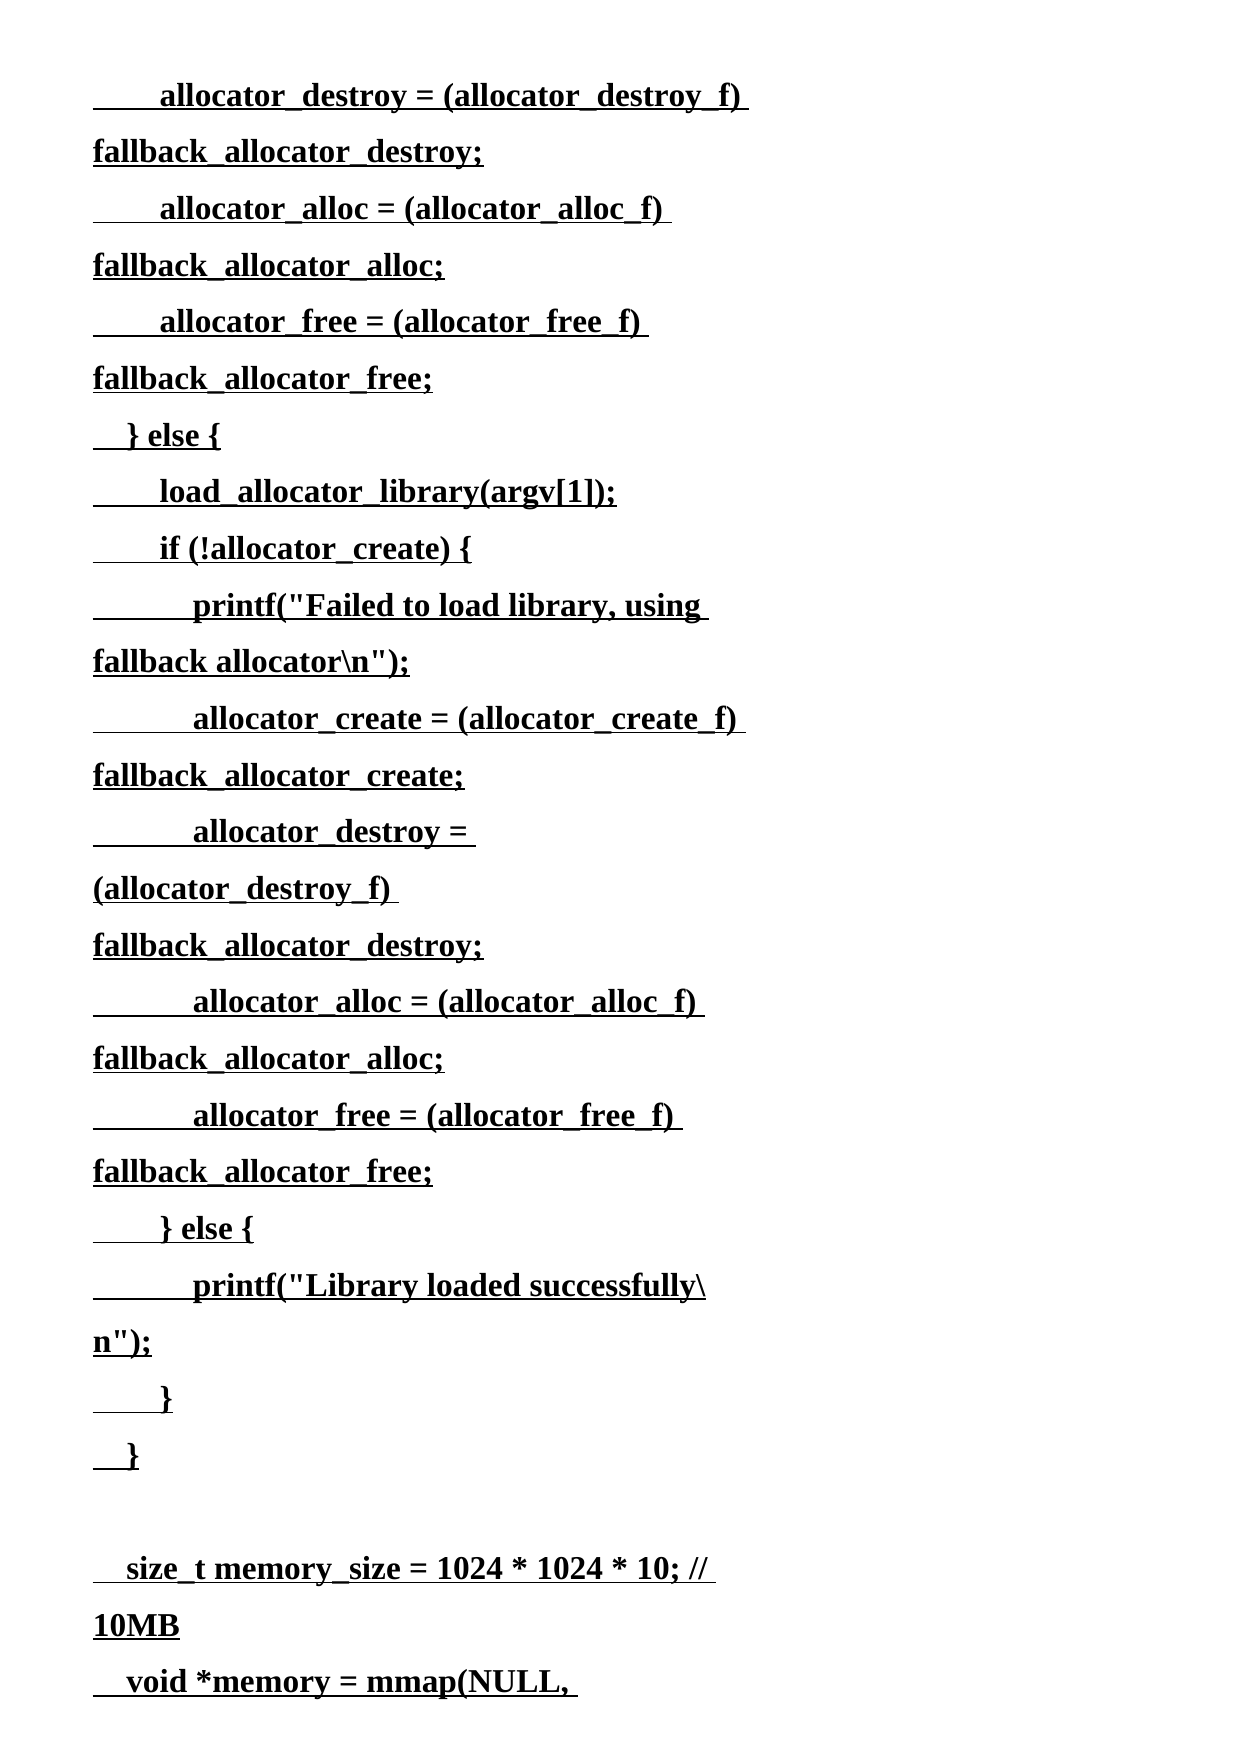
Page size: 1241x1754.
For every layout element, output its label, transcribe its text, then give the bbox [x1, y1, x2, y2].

text } else { [93, 1208, 750, 1247]
text } [93, 1435, 750, 1473]
text allocator_create = (allocator_create_f) fallback_allocator_create; [93, 698, 750, 793]
text if (!allocator_create) { [93, 528, 750, 567]
text allocator_destroy = (allocator_destroy_f) fallback_allocator_destroy; [93, 812, 750, 963]
text allocator_alloc = (allocator_alloc_f) fallback_allocator_alloc; [93, 188, 750, 283]
text } [93, 1378, 750, 1417]
text printf("Library loaded successfully\n"); [93, 1265, 750, 1360]
text allocator_free = (allocator_free_f) fallback_allocator_free; [93, 1095, 750, 1190]
text load_allocator_library(argv[1]); [93, 472, 750, 510]
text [93, 1662, 750, 1700]
text allocator_free = (allocator_free_f) fallback_allocator_free; [93, 302, 750, 397]
text } else { [93, 415, 750, 453]
text allocator_alloc = (allocator_alloc_f) fallback_allocator_alloc; [93, 982, 750, 1077]
text allocator_destroy = (allocator_destroy_f) fallback_allocator_destroy; [93, 75, 750, 170]
text printf("Failed to load library, using fallback allocator\n"); [93, 585, 750, 680]
text size_t memory_size = 1024 * 1024 * 10; // 10MB [93, 1548, 750, 1643]
